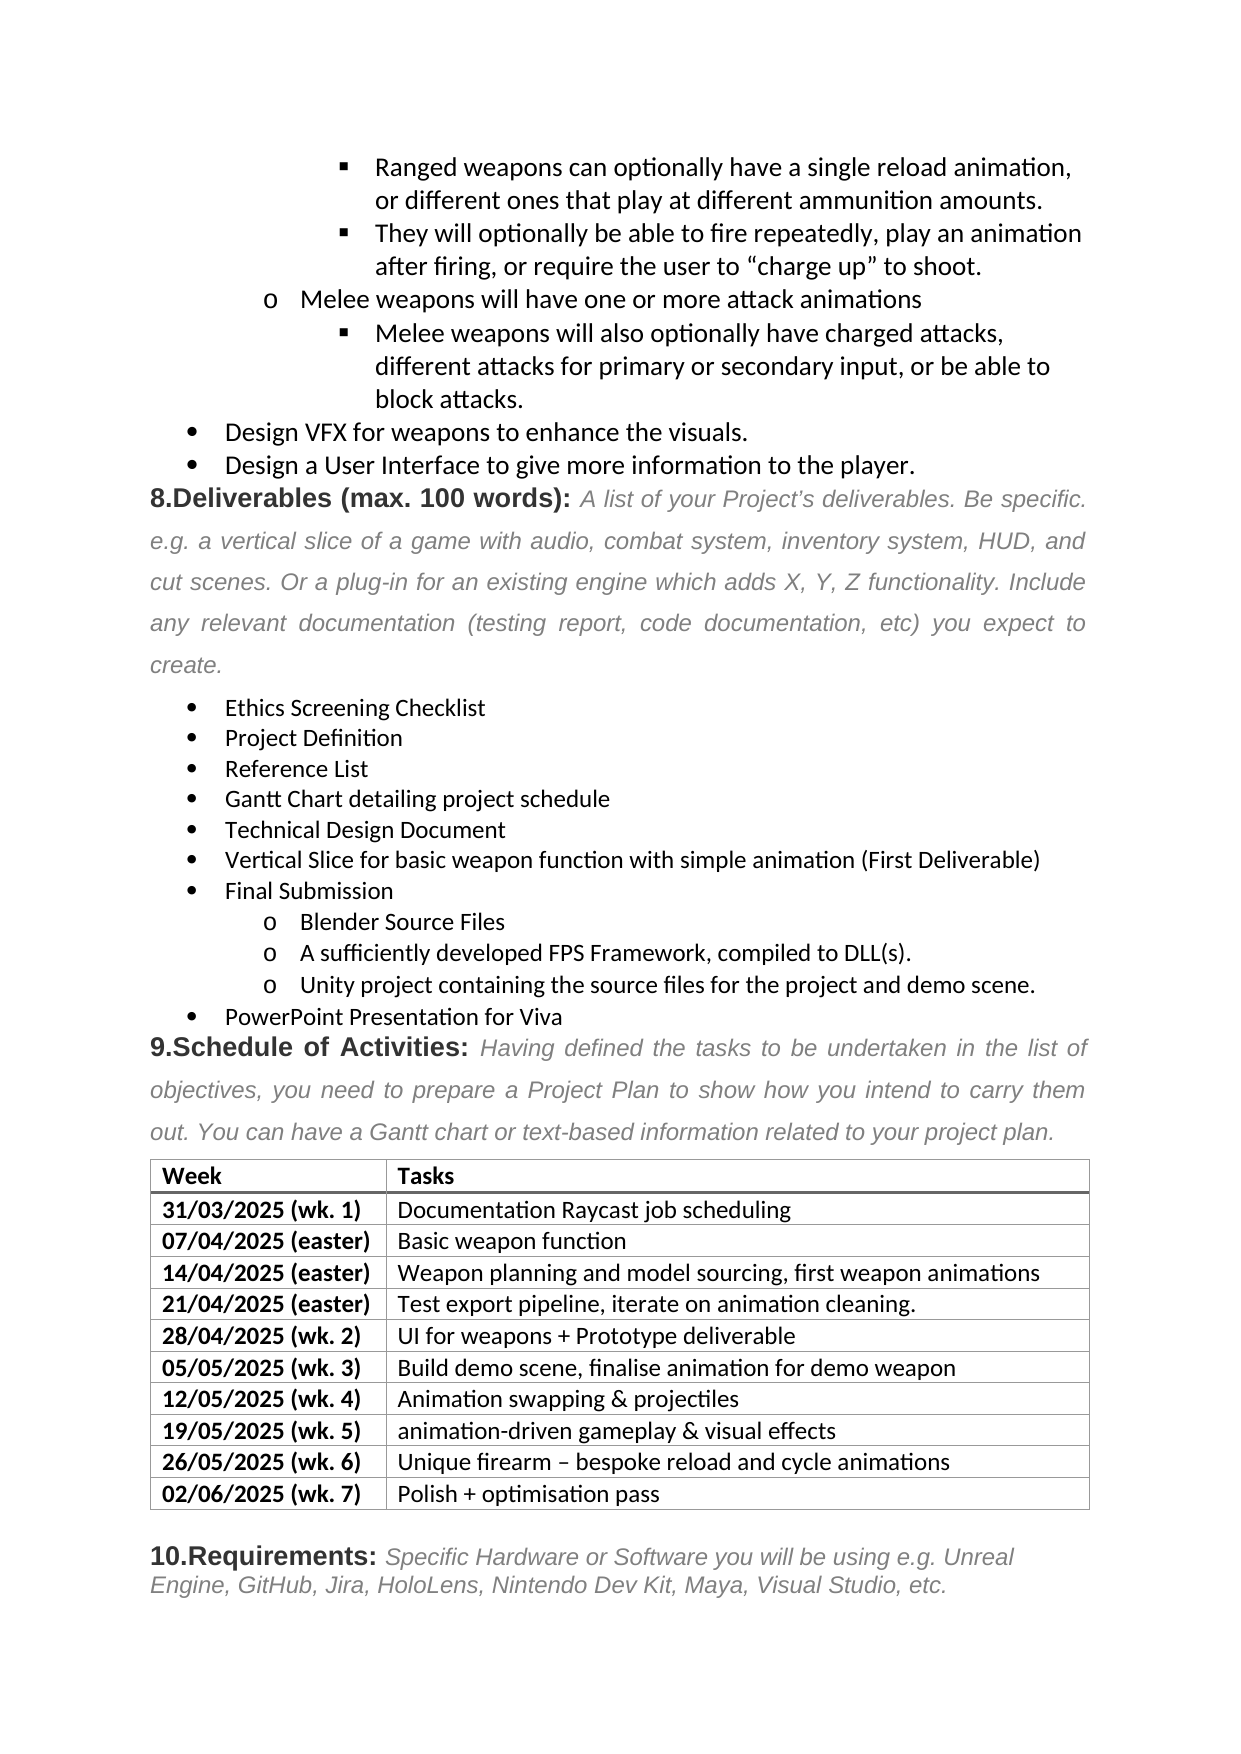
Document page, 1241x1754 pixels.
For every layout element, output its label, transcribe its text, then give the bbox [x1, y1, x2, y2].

list They will optionally be able to fire repeatedly, play an animation after firing, or require the user to “charge up” to shoot. [337, 216, 1090, 282]
text 8.Deliverables (max. 100 words): A list of your Project’s deliverables. Be specific. e.g. a vertical slice of a game with audio, combat system, inventory system, HUD, and cut scenes. Or a plug-in for an existing engine which adds X, Y, Z functionality. Include any relevant documentation (testing report, code documentation, etc) you expect to create. [150, 482, 1090, 678]
list Design a User Interface to give more information to the player. [187, 448, 1090, 482]
table_cell 05/05/2025 (wk. 3) [151, 1352, 386, 1382]
list Project Definition [187, 722, 1090, 753]
table_cell 12/05/2025 (wk. 4) [151, 1383, 386, 1414]
table_cell Unique firearm – bespoke reload and cycle animations [387, 1446, 1089, 1477]
list Vertical Slice for basic weapon function with simple animation (First Deliverable) [187, 844, 1090, 875]
list Technical Design Document [187, 814, 1090, 844]
table_cell 02/06/2025 (wk. 7) [151, 1478, 386, 1508]
list Unity project containing the source files for the project and demo scene. [262, 969, 1090, 1001]
list Reference List [187, 753, 1090, 783]
table_cell Documentation Raycast job scheduling [387, 1194, 1089, 1224]
list PowerPoint Presentation for Viva [187, 1001, 1090, 1031]
list Design VFX for weapons to enhance the visuals. [187, 416, 1090, 448]
table_cell 31/03/2025 (wk. 1) [151, 1194, 386, 1224]
table_cell Basic weapon function [387, 1225, 1089, 1256]
table_cell 07/04/2025 (easter) [151, 1225, 386, 1256]
list Melee weapons will have one or more attack animations [262, 282, 1090, 316]
table_cell 19/05/2025 (wk. 5) [151, 1415, 386, 1445]
table_cell Test export pipeline, iterate on animation cleaning. [387, 1289, 1089, 1319]
list Ethics Screening Checklist [187, 692, 1090, 722]
list Melee weapons will also optionally have charged attacks, different attacks for primary or secondary input, or be able to block attacks. [337, 316, 1090, 416]
table_cell 14/04/2025 (easter) [151, 1257, 386, 1287]
table_cell 21/04/2025 (easter) [151, 1289, 386, 1319]
table_cell 26/05/2025 (wk. 6) [151, 1446, 386, 1477]
table_cell UI for weapons + Prototype deliverable [387, 1320, 1089, 1351]
list Final Submission [187, 875, 1090, 906]
list Gantt Chart detailing project schedule [187, 783, 1090, 814]
table_cell Polish + optimisation pass [387, 1478, 1089, 1508]
table_cell Weapon planning and model sourcing, first weapon animations [387, 1257, 1089, 1287]
list Ranged weapons can optionally have a single reload animation, or different ones that play at different ammunition amounts. [337, 150, 1090, 216]
table_header Week [151, 1160, 386, 1191]
list A sufficiently developed FPS Framework, compiled to DLL(s). [262, 937, 1090, 969]
table_cell Animation swapping & projectiles [387, 1383, 1089, 1414]
table_cell 28/04/2025 (wk. 2) [151, 1320, 386, 1351]
text 9.Schedule of Activities: Having defined the tasks to be undertaken in the list of objectives, you need to prepare a Project Plan to show how you intend to carry them out. You can have a Gantt chart or text-based information related to your project plan. [150, 1031, 1090, 1145]
table_header Tasks [387, 1160, 1089, 1191]
list Blender Source Files [262, 906, 1090, 937]
table_cell Build demo scene, finalise animation for demo weapon [387, 1352, 1089, 1382]
table_cell animation-driven gameplay & visual effects [387, 1415, 1089, 1445]
